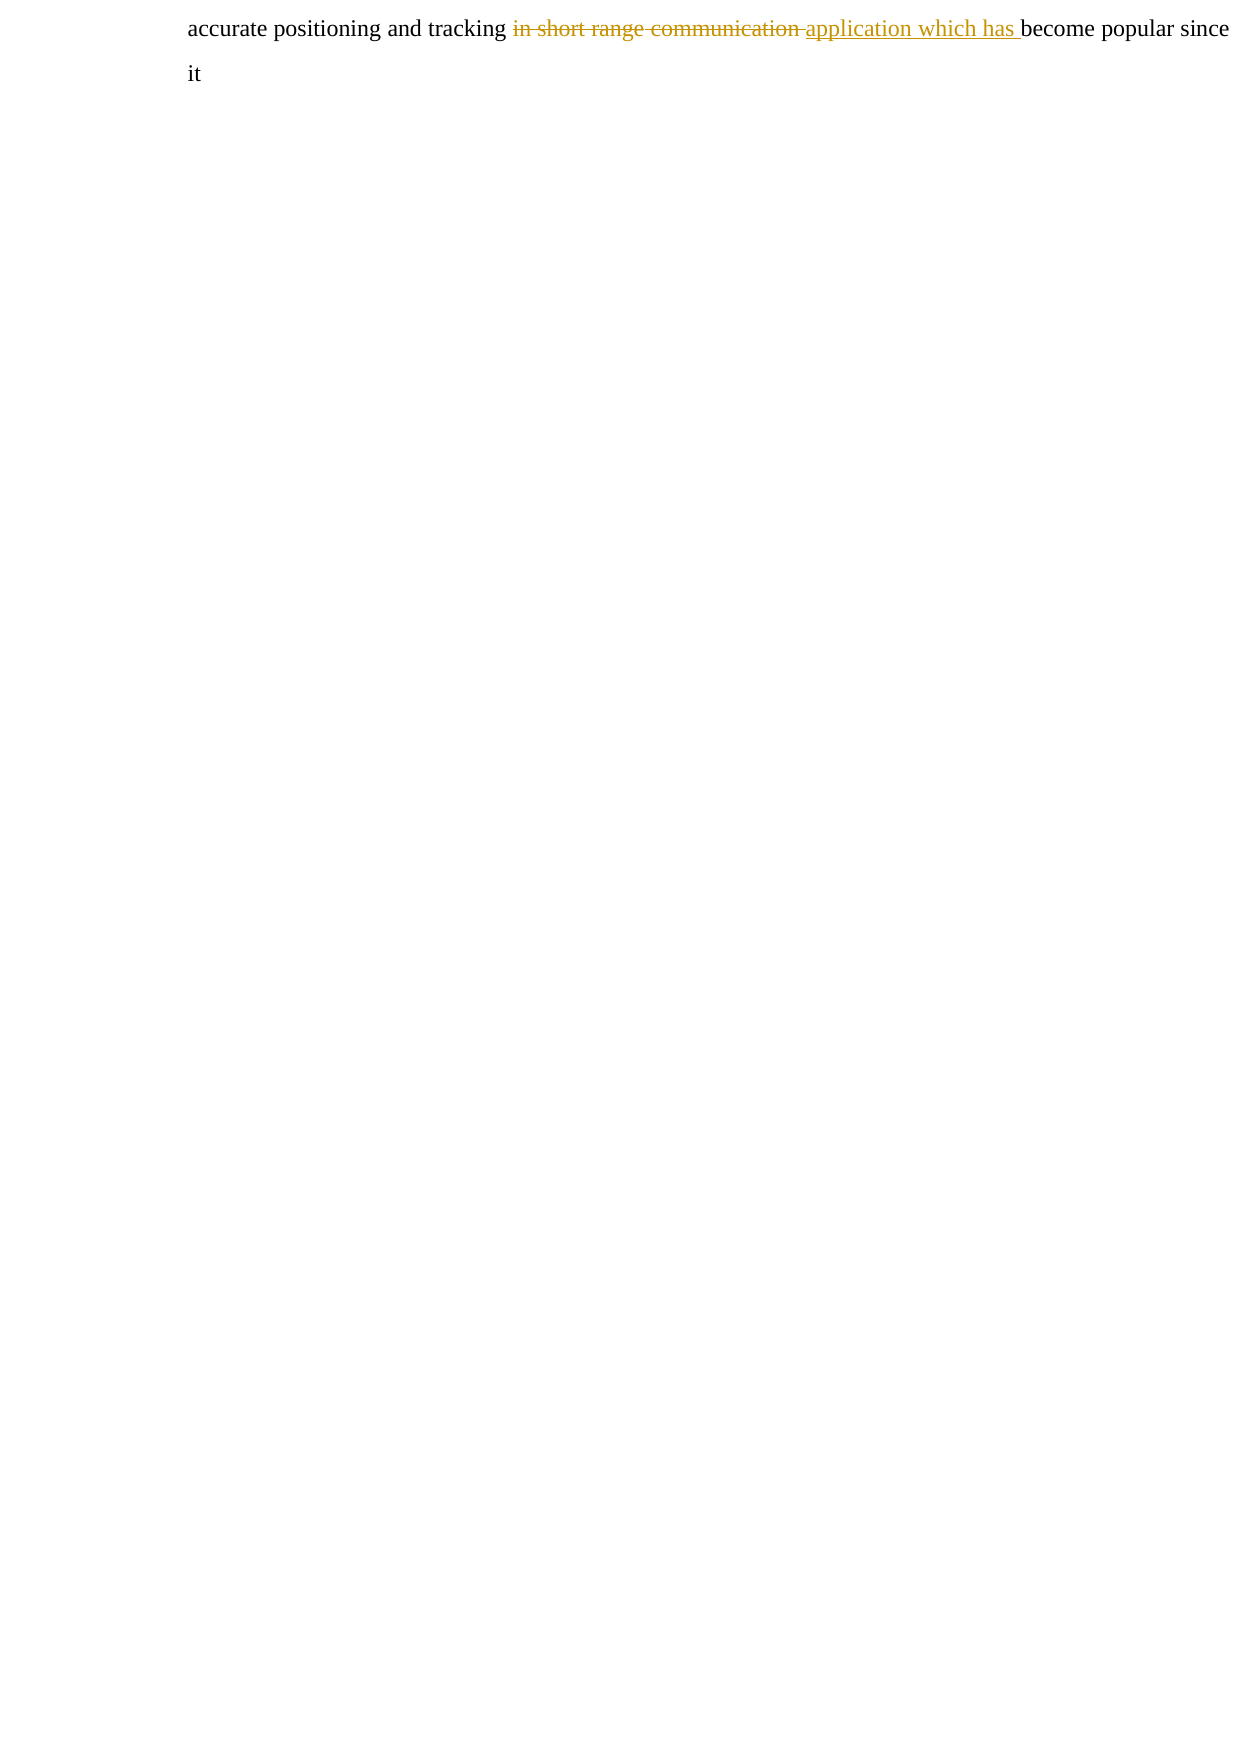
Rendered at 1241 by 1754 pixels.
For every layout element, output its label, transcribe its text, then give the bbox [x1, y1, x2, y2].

text accurate positioning and tracking become popular since it [187, 0, 1240, 90]
